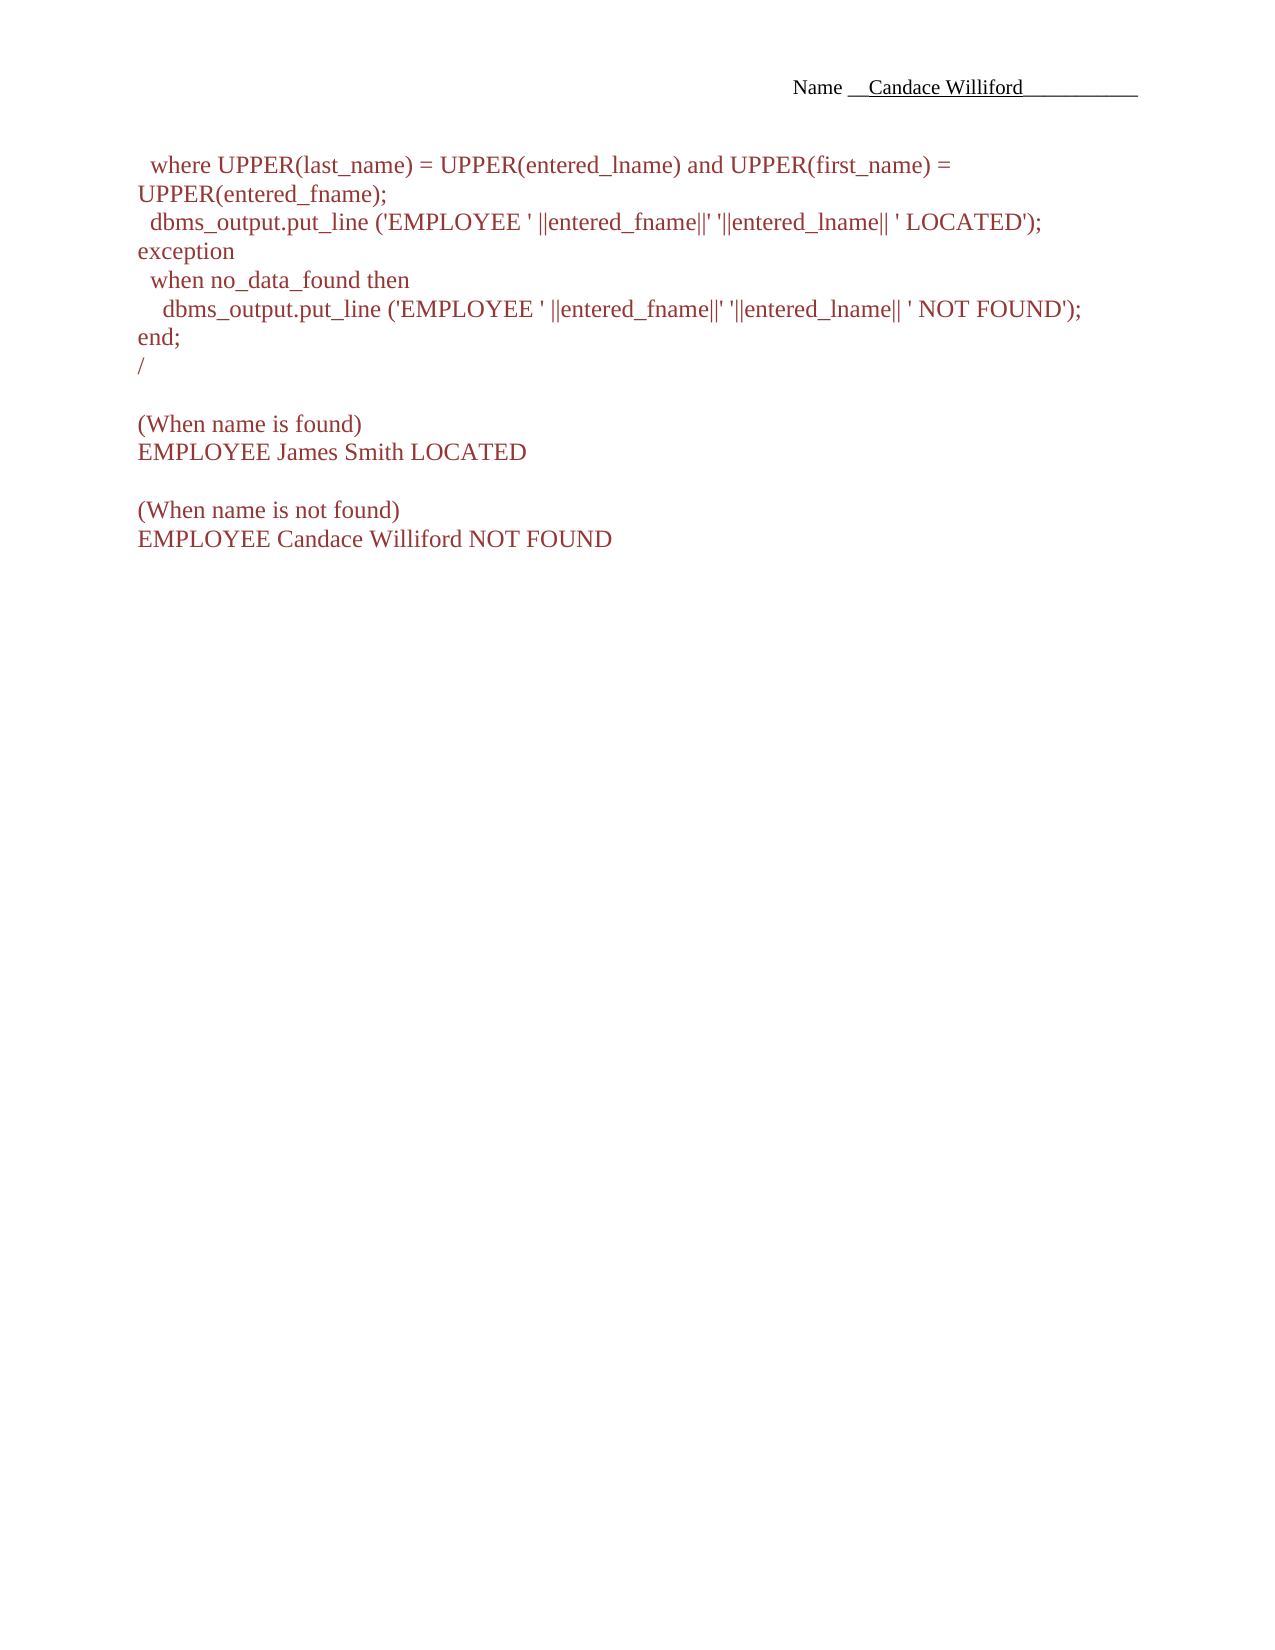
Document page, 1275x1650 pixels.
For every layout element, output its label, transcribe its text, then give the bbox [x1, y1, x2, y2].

text when no_data_found then [137, 265, 1137, 294]
text (When name is not found) [137, 495, 1137, 524]
text (When name is found) [137, 409, 1137, 437]
text / [137, 351, 1137, 380]
text dbms_output.put_line ('EMPLOYEE ' ||entered_fname||' '||entered_lname|| ' LOCATED'); [137, 207, 1137, 236]
text where UPPER(last_name) = UPPER(entered_lname) and UPPER(first_name) = UPPER(entered_fname); [137, 150, 1137, 207]
text exception [137, 236, 1137, 265]
text EMPLOYEE James Smith LOCATED [137, 437, 1137, 466]
text EMPLOYEE Candace Williford NOT FOUND [137, 524, 1137, 552]
text dbms_output.put_line ('EMPLOYEE ' ||entered_fname||' '||entered_lname|| ' NOT FOUND'); [137, 294, 1137, 322]
text end; [137, 322, 1137, 351]
